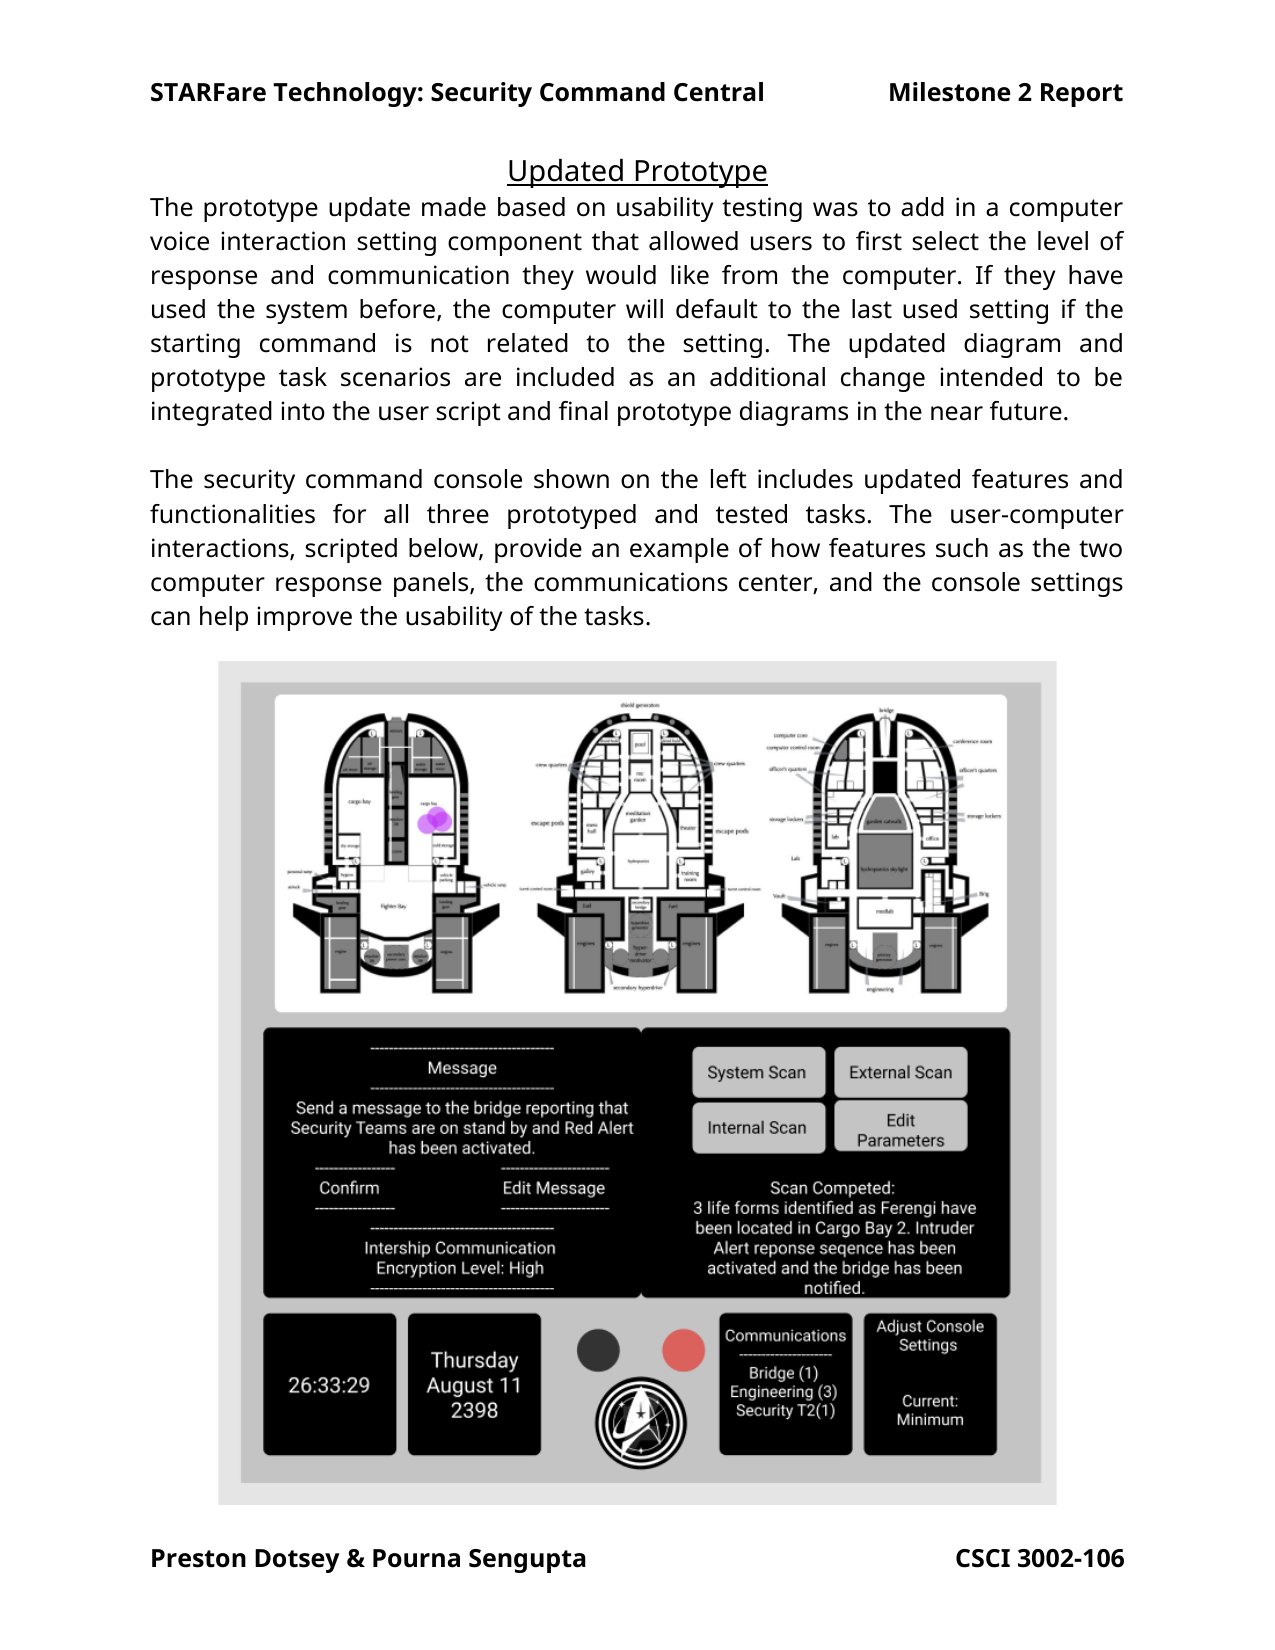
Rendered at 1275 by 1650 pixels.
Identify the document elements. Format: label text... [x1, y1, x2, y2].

text The security command console shown on the left includes updated features and functionalities for all three prototyped and tested tasks. The user-computer interactions, scripted below, provide an example of how features such as the two computer response panels, the communications center, and the console settings can help improve the usability of the tasks. [150, 462, 1125, 632]
picture [218, 661, 1057, 1505]
text Updated Prototype [150, 150, 1125, 190]
text The prototype update made based on usability testing was to add in a computer voice interaction setting component that allowed users to first select the level of response and communication they would like from the computer. If they have used the system before, the computer will default to the last used setting if the starting command is not related to the setting. The updated diagram and prototype task scenarios are included as an additional change intended to be integrated into the user script and final prototype diagrams in the near future. [150, 190, 1125, 428]
